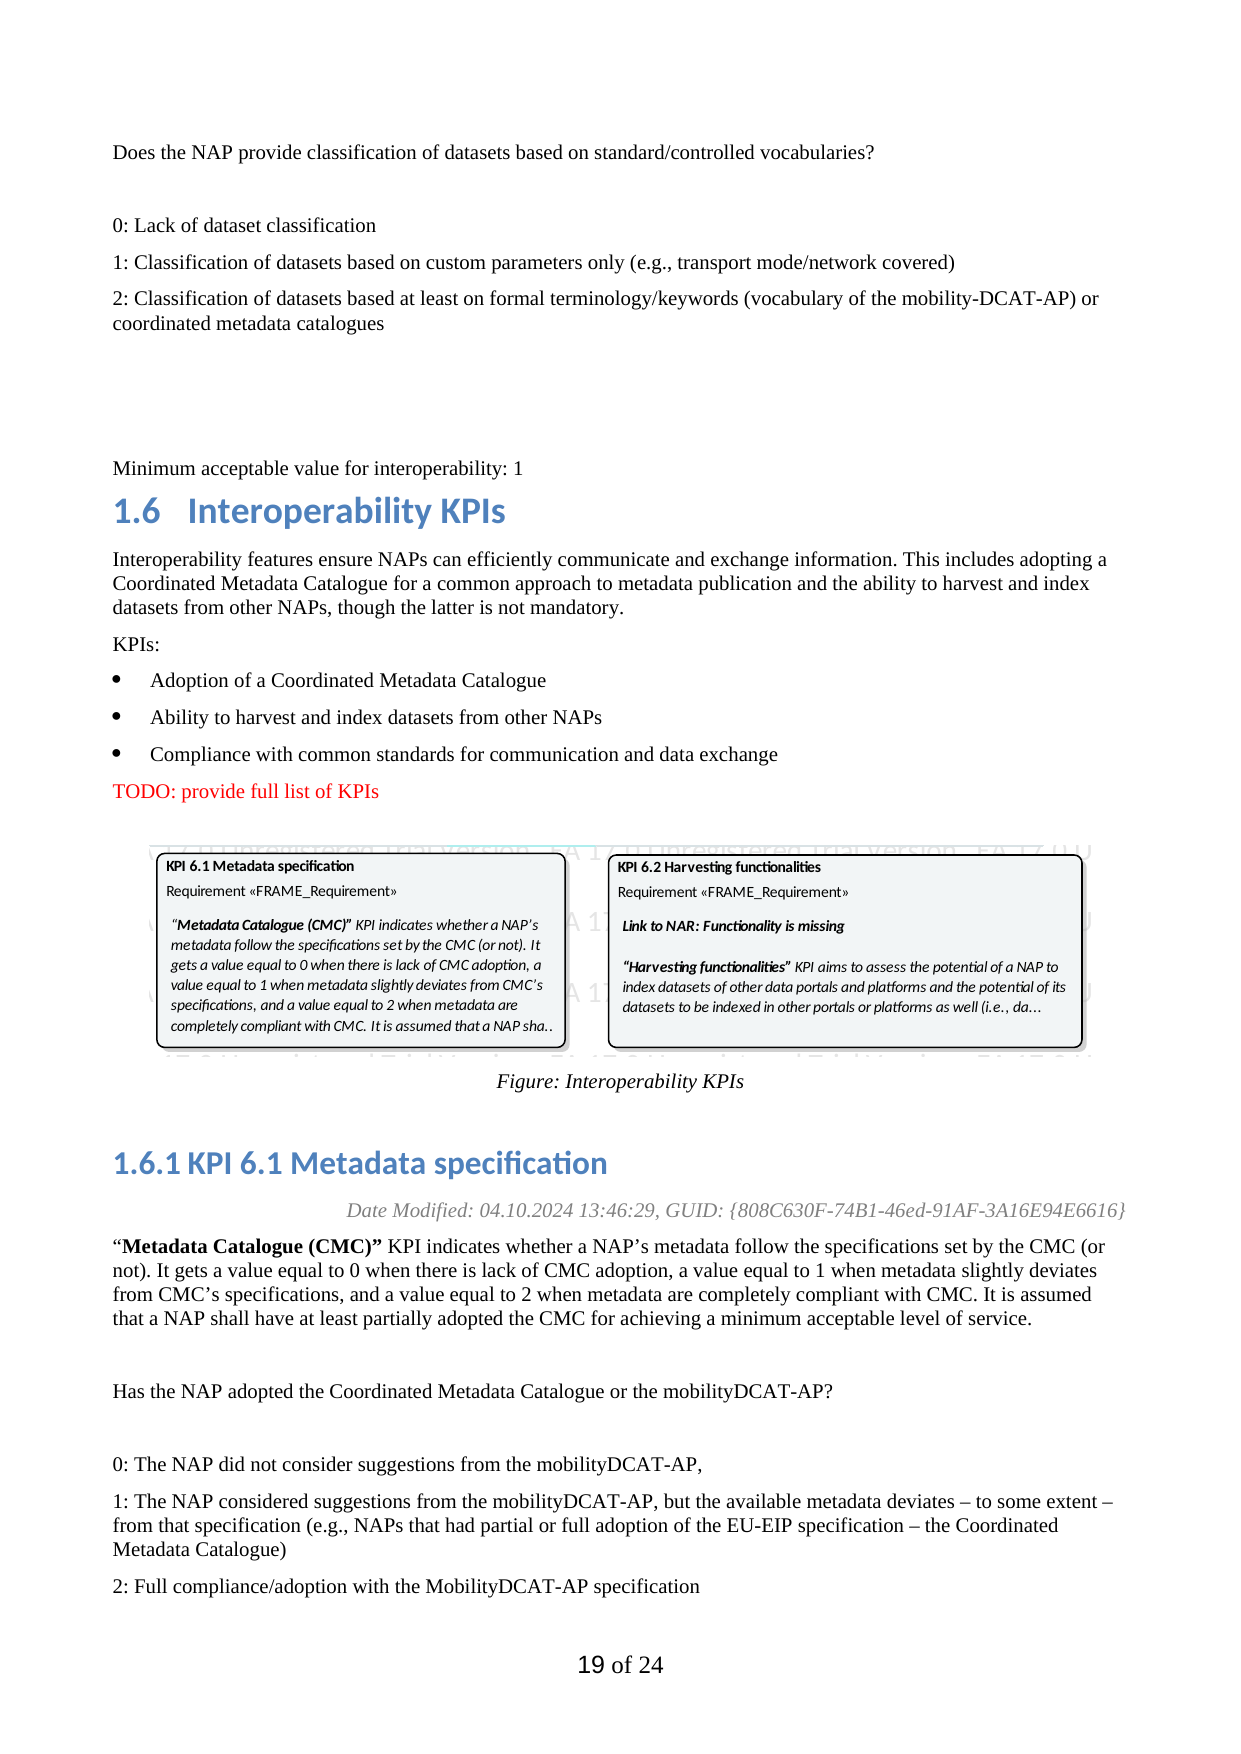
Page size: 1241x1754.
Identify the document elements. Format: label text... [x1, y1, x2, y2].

text TODO: provide full list of KPIs [112, 779, 1128, 803]
text 2: Full compliance/adoption with the MobilityDCAT-AP specification [112, 1573, 1128, 1598]
list Adoption of a Coordinated Metadata Catalogue [112, 668, 1128, 693]
text Has the NAP adopted the Coordinated Metadata Catalogue or the mobilityDCAT-AP? [112, 1379, 1128, 1403]
text 2: Classification of datasets based at least on formal terminology/keywords (vocabulary of the mobility-DCAT-AP) or coordinated metadata catalogues [112, 286, 1128, 334]
text Date Modified: 04.10.2024 13:46:29, GUID: {808C630F-74B1-46ed-91AF-3A16E94E6616} [112, 1197, 1128, 1222]
text Figure: Interoperability KPIs [112, 1069, 1128, 1093]
text “Metadata Catalogue (CMC)” KPI indicates whether a NAP’s metadata follow the specifications set by the CMC (or not). It gets a value equal to 0 when there is lack of CMC adoption, a value equal to 1 when metadata slightly deviates from CMC’s specifications, and a value equal to 2 when metadata are completely compliant with CMC. It is assumed that a NAP shall have at least partially adopted the CMC for achieving a minimum acceptable level of service. [112, 1234, 1128, 1330]
text 1: Classification of datasets based on custom parameters only (e.g., transport mode/network covered) [112, 250, 1128, 274]
text Does the NAP provide classification of datasets based on standard/controlled vocabularies? [112, 140, 1128, 164]
text Interoperability features ensure NAPs can efficiently communicate and exchange information. This includes adopting a Coordinated Metadata Catalogue for a common approach to metadata publication and the ability to harvest and index datasets from other NAPs, though the latter is not mandatory. [112, 547, 1128, 619]
text 1: The NAP considered suggestions from the mobilityDCAT-AP, but the available metadata deviates – to some extent – from that specification (e.g., NAPs that had partial or full adoption of the EU-EIP specification – the Coordinated Metadata Catalogue) [112, 1489, 1128, 1561]
text 0: Lack of dataset classification [112, 213, 1128, 237]
text KPIs: [112, 632, 1128, 656]
text 0: The NAP did not consider suggestions from the mobilityDCAT-AP, [112, 1452, 1128, 1476]
text Minimum acceptable value for interoperability: 1 [112, 456, 1128, 480]
list Compliance with common standards for communication and data exchange [112, 742, 1128, 766]
subtitle Interoperability KPIs [112, 487, 1128, 532]
list Ability to harvest and index datasets from other NAPs [112, 705, 1128, 729]
subtitle KPI 6.1 Metadata specification [112, 1142, 1128, 1183]
